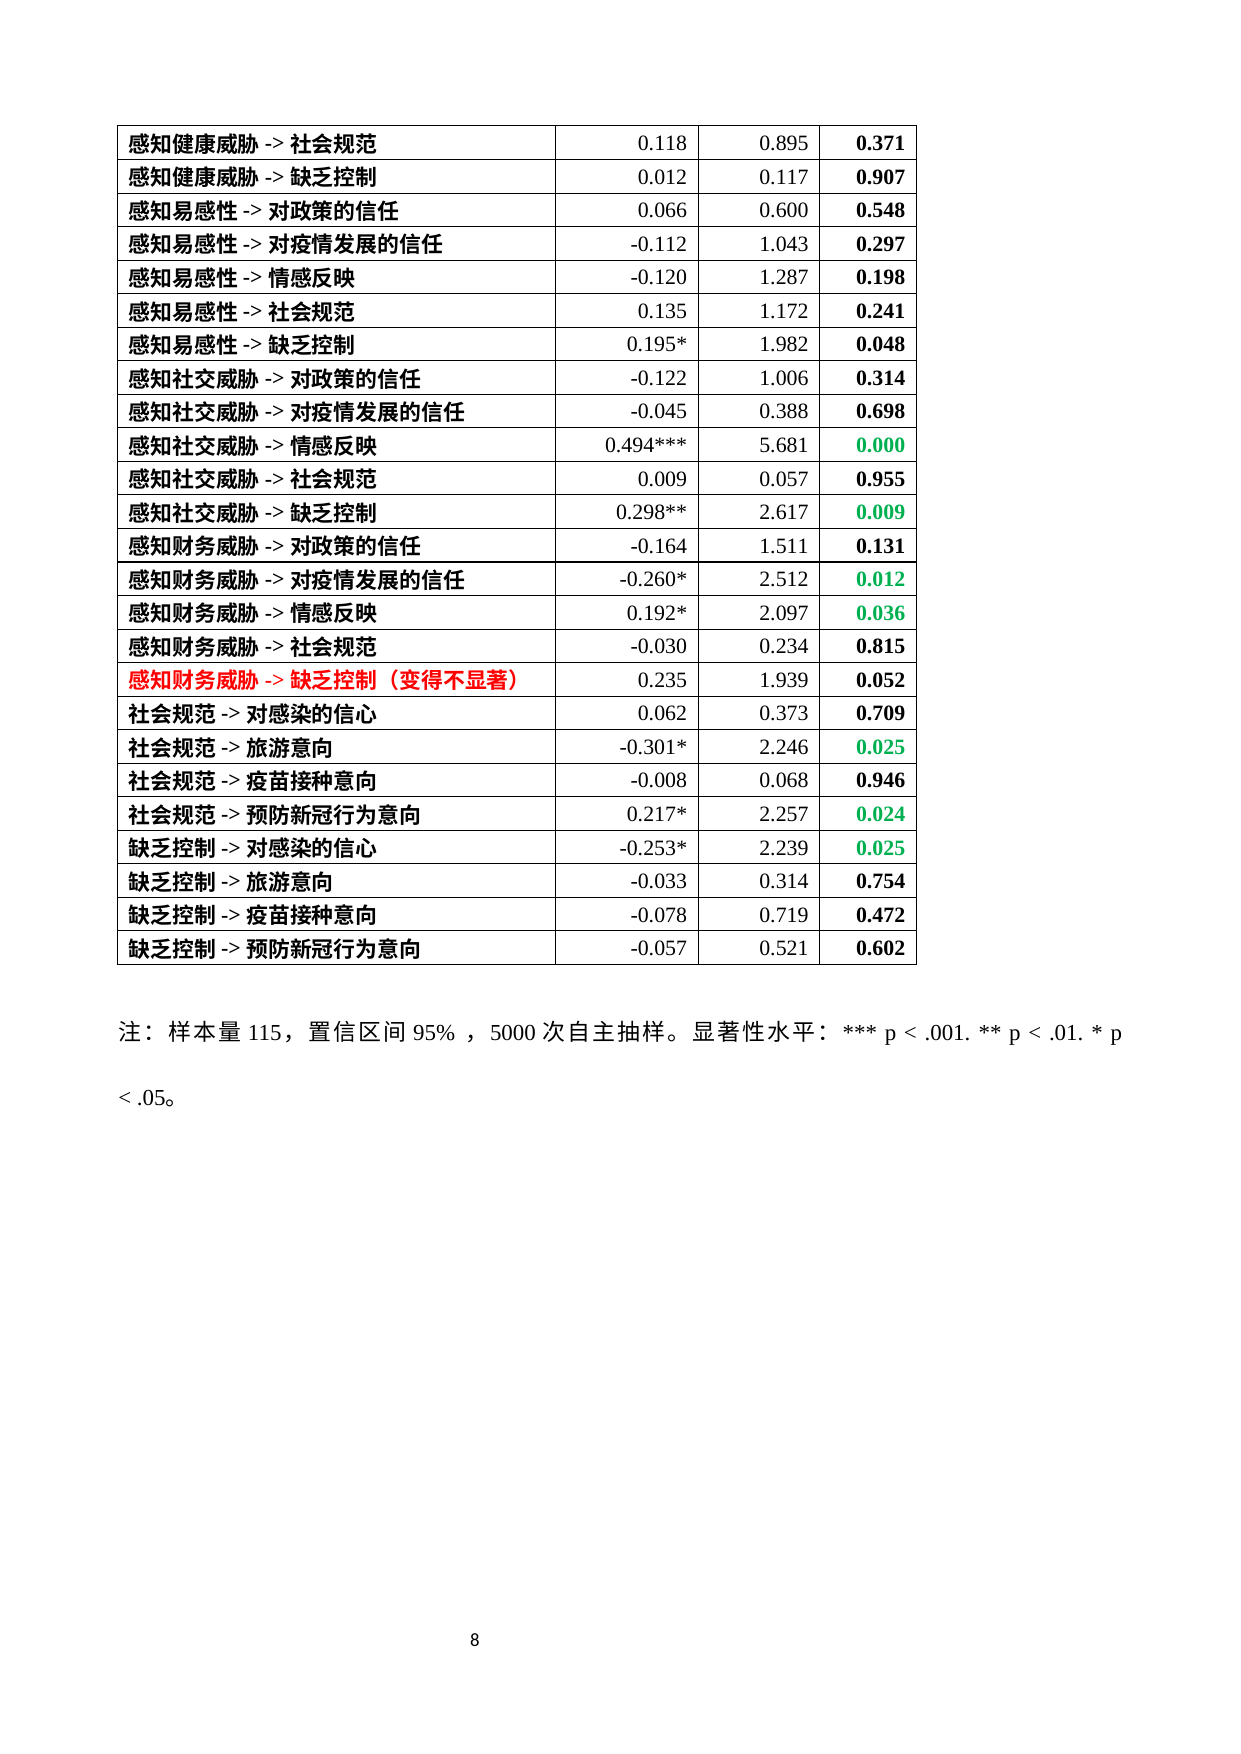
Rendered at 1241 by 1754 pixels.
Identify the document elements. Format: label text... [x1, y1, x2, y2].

table_cell 0.192* [556, 596, 698, 628]
table_cell 0.062 [556, 697, 698, 729]
table_cell 0.895 [699, 126, 819, 159]
table_cell 0.066 [556, 194, 698, 226]
table_cell 0.371 [820, 126, 916, 159]
table_cell 0.719 [699, 898, 819, 930]
table_cell 感知财务威胁 -> 社会规范 [118, 630, 555, 662]
table_cell 2.257 [699, 797, 819, 830]
table_cell -0.164 [556, 529, 698, 561]
table_cell 社会规范 -> 预防新冠行为意向 [118, 797, 555, 830]
table_cell 感知健康威胁 -> 缺乏控制 [118, 160, 555, 192]
table_cell 0.025 [820, 730, 916, 763]
table_cell 0.709 [820, 697, 916, 729]
table_cell 0.118 [556, 126, 698, 159]
table_cell 感知财务威胁 -> 情感反映 [118, 596, 555, 628]
table_cell 感知社交威胁 -> 社会规范 [118, 462, 555, 494]
table_cell 0.388 [699, 395, 819, 427]
table_cell 0.946 [820, 764, 916, 796]
table_cell -0.253* [556, 831, 698, 863]
table_cell -0.122 [556, 361, 698, 394]
table_cell 0.052 [820, 663, 916, 696]
table_cell 0.234 [699, 630, 819, 662]
table_cell 0.012 [556, 160, 698, 192]
table_cell 0.314 [699, 864, 819, 897]
table_cell 0.241 [820, 294, 916, 327]
table_cell -0.008 [556, 764, 698, 796]
table_cell 5.681 [699, 428, 819, 461]
table_cell 0.521 [699, 931, 819, 964]
table_cell 2.617 [699, 495, 819, 528]
table_cell 0.117 [699, 160, 819, 192]
table_cell 0.298** [556, 495, 698, 528]
table_cell 感知财务威胁 -> 对政策的信任 [118, 529, 555, 561]
table_cell 0.057 [699, 462, 819, 494]
table_cell 1.043 [699, 227, 819, 259]
table_cell 感知财务威胁 -> 对疫情发展的信任 [118, 563, 555, 595]
table_cell 感知易感性 -> 对政策的信任 [118, 194, 555, 226]
table_cell 感知社交威胁 -> 对疫情发展的信任 [118, 395, 555, 427]
table_cell 0.036 [820, 596, 916, 628]
table_cell 1.939 [699, 663, 819, 696]
table_cell 感知易感性 -> 社会规范 [118, 294, 555, 327]
table_cell 2.512 [699, 563, 819, 595]
table_cell -0.301* [556, 730, 698, 763]
table_cell 感知健康威胁 -> 社会规范 [118, 126, 555, 159]
table_cell 0.373 [699, 697, 819, 729]
table_cell 0.025 [820, 831, 916, 863]
table_cell 0.494*** [556, 428, 698, 461]
table_cell -0.078 [556, 898, 698, 930]
table_cell 社会规范 -> 疫苗接种意向 [118, 764, 555, 796]
table_cell 0.314 [820, 361, 916, 394]
table_cell -0.057 [556, 931, 698, 964]
table_cell 0.754 [820, 864, 916, 897]
table_cell 2.239 [699, 831, 819, 863]
table_cell -0.030 [556, 630, 698, 662]
table_cell 0.600 [699, 194, 819, 226]
table_cell 0.235 [556, 663, 698, 696]
table_cell 0.815 [820, 630, 916, 662]
table_cell 0.012 [820, 563, 916, 595]
table_cell 0.602 [820, 931, 916, 964]
table_cell 1.006 [699, 361, 819, 394]
table_cell 2.097 [699, 596, 819, 628]
table_cell 缺乏控制 -> 预防新冠行为意向 [118, 931, 555, 964]
table_cell 0.131 [820, 529, 916, 561]
table_cell 社会规范 -> 旅游意向 [118, 730, 555, 763]
table_cell 0.698 [820, 395, 916, 427]
table_cell 0.068 [699, 764, 819, 796]
table_cell 0.907 [820, 160, 916, 192]
table_cell -0.120 [556, 261, 698, 293]
table_cell 0.198 [820, 261, 916, 293]
table_cell -0.045 [556, 395, 698, 427]
table_cell 0.009 [556, 462, 698, 494]
table_cell -0.033 [556, 864, 698, 897]
table_cell 0.955 [820, 462, 916, 494]
table_cell -0.112 [556, 227, 698, 259]
table_cell 缺乏控制 -> 疫苗接种意向 [118, 898, 555, 930]
table_cell 1.287 [699, 261, 819, 293]
table_cell 0.024 [820, 797, 916, 830]
table_cell 1.982 [699, 328, 819, 360]
table_cell 缺乏控制 -> 对感染的信心 [118, 831, 555, 863]
table_cell 0.297 [820, 227, 916, 259]
table_cell -0.260* [556, 563, 698, 595]
table_cell 1.511 [699, 529, 819, 561]
table_cell 缺乏控制 -> 旅游意向 [118, 864, 555, 897]
table_cell 感知易感性 -> 情感反映 [118, 261, 555, 293]
table_cell 感知社交威胁 -> 情感反映 [118, 428, 555, 461]
table_cell 0.548 [820, 194, 916, 226]
table_cell 0.195* [556, 328, 698, 360]
table_cell 感知财务威胁 -> 缺乏控制（变得不显著） [118, 663, 555, 696]
table_cell 感知社交威胁 -> 缺乏控制 [118, 495, 555, 528]
table_cell 0.135 [556, 294, 698, 327]
table_cell 0.000 [820, 428, 916, 461]
table_cell 0.217* [556, 797, 698, 830]
table_cell 0.472 [820, 898, 916, 930]
table_cell 1.172 [699, 294, 819, 327]
table_cell 0.009 [820, 495, 916, 528]
table_cell 2.246 [699, 730, 819, 763]
table_cell 感知社交威胁 -> 对政策的信任 [118, 361, 555, 394]
table_cell 感知易感性 -> 对疫情发展的信任 [118, 227, 555, 259]
table_cell 感知易感性 -> 缺乏控制 [118, 328, 555, 360]
table_cell 0.048 [820, 328, 916, 360]
text 注：样本量115，置信区间95% ，5000次自主抽样。显著性水平：*** p < .001. ** p < .01. * p < .05。 [118, 997, 1122, 1127]
table_cell 社会规范 -> 对感染的信心 [118, 697, 555, 729]
